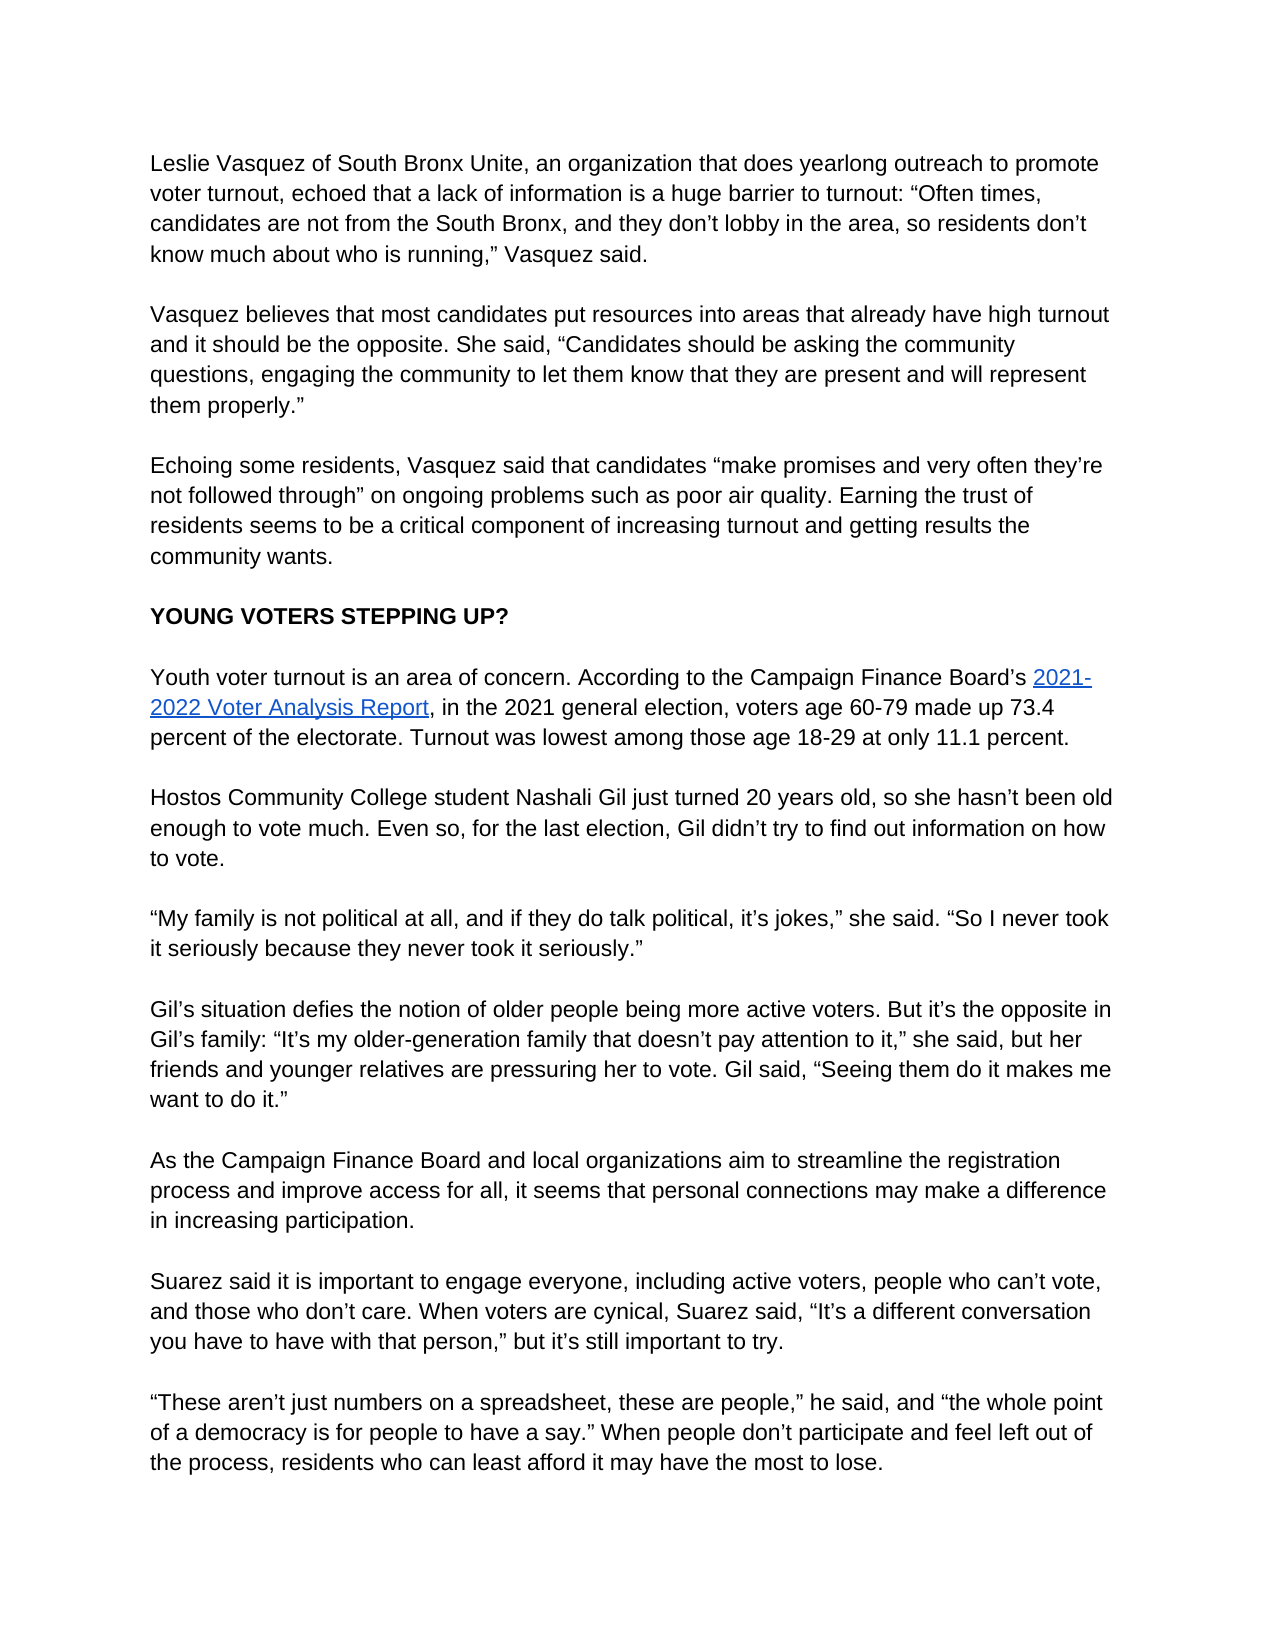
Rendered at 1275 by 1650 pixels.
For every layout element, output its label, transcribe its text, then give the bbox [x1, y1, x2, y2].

text As the Campaign Finance Board and local organizations aim to streamline the registration process and improve access for all, it seems that personal connections may make a difference in increasing participation. [150, 1147, 1125, 1234]
text Youth voter turnout is an area of concern. According to the Campaign Finance Board’s 2021-2022 Voter Analysis Report, in the 2021 general election, voters age 60-79 made up 73.4 percent of the electorate. Turnout was lowest among those age 18-29 at only 11.1 percent. [150, 663, 1125, 750]
text Leslie Vasquez of South Bronx Unite, an organization that does yearlong outreach to promote voter turnout, echoed that a lack of information is a huge barrier to turnout: “Often times, candidates are not from the South Bronx, and they don’t lobby in the area, so residents don’t know much about who is running,” Vasquez said. [150, 150, 1125, 267]
text “These aren’t just numbers on a spreadsheet, these are people,” he said, and “the whole point of a democracy is for people to have a say.” When people don’t participate and feel left out of the process, residents who can least afford it may have the most to lose. [150, 1388, 1125, 1475]
text Suarez said it is important to engage everyone, including active voters, people who can’t vote, and those who don’t care. When voters are cynical, Suarez said, “It’s a different conversation you have to have with that person,” but it’s still important to try. [150, 1268, 1125, 1354]
text Echoing some residents, Vasquez said that candidates “make promises and very often they’re not followed through” on ongoing problems such as poor air quality. Earning the trust of residents seems to be a critical component of increasing turnout and getting results the community wants. [150, 452, 1125, 569]
text Hostos Community College student Nashali Gil just turned 20 years old, so she hasn’t been old enough to vote much. Even so, for the last election, Gil didn’t try to find out information on how to vote. [150, 784, 1125, 871]
text YOUNG VOTERS STEPPING UP? [150, 603, 1125, 629]
text “My family is not political at all, and if they do talk political, it’s jokes,” she said. “So I never took it seriously because they never took it seriously.” [150, 905, 1125, 962]
text Vasquez believes that most candidates put resources into areas that already have high turnout and it should be the opposite. She said, “Candidates should be asking the community questions, engaging the community to let them know that they are present and will represent them properly.” [150, 301, 1125, 418]
text Gil’s situation defies the notion of older people being more active voters. But it’s the opposite in Gil’s family: “It’s my older-generation family that doesn’t pay attention to it,” she said, but her friends and younger relatives are pressuring her to vote. Gil said, “Seeing them do it makes me want to do it.” [150, 996, 1125, 1113]
